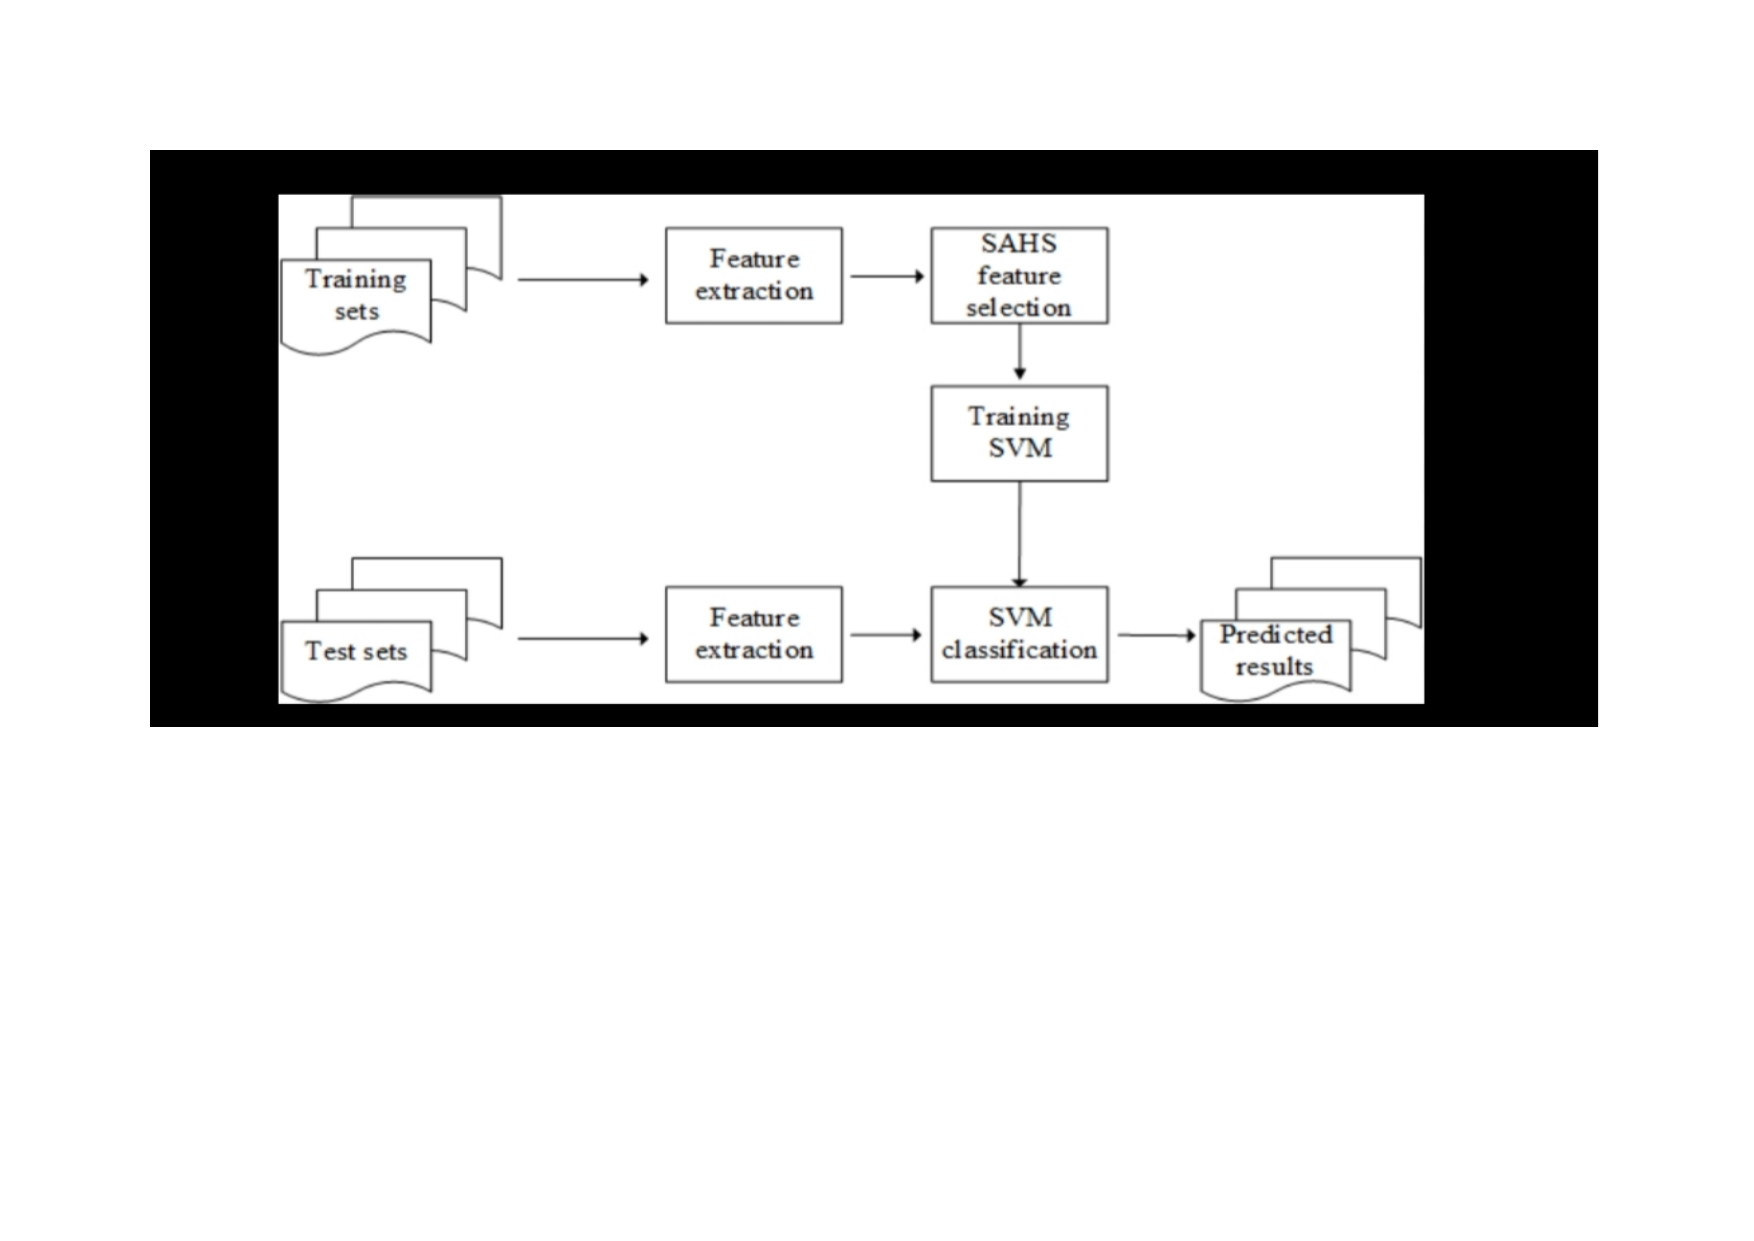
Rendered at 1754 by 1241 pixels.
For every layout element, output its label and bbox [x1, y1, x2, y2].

picture [150, 150, 1599, 727]
